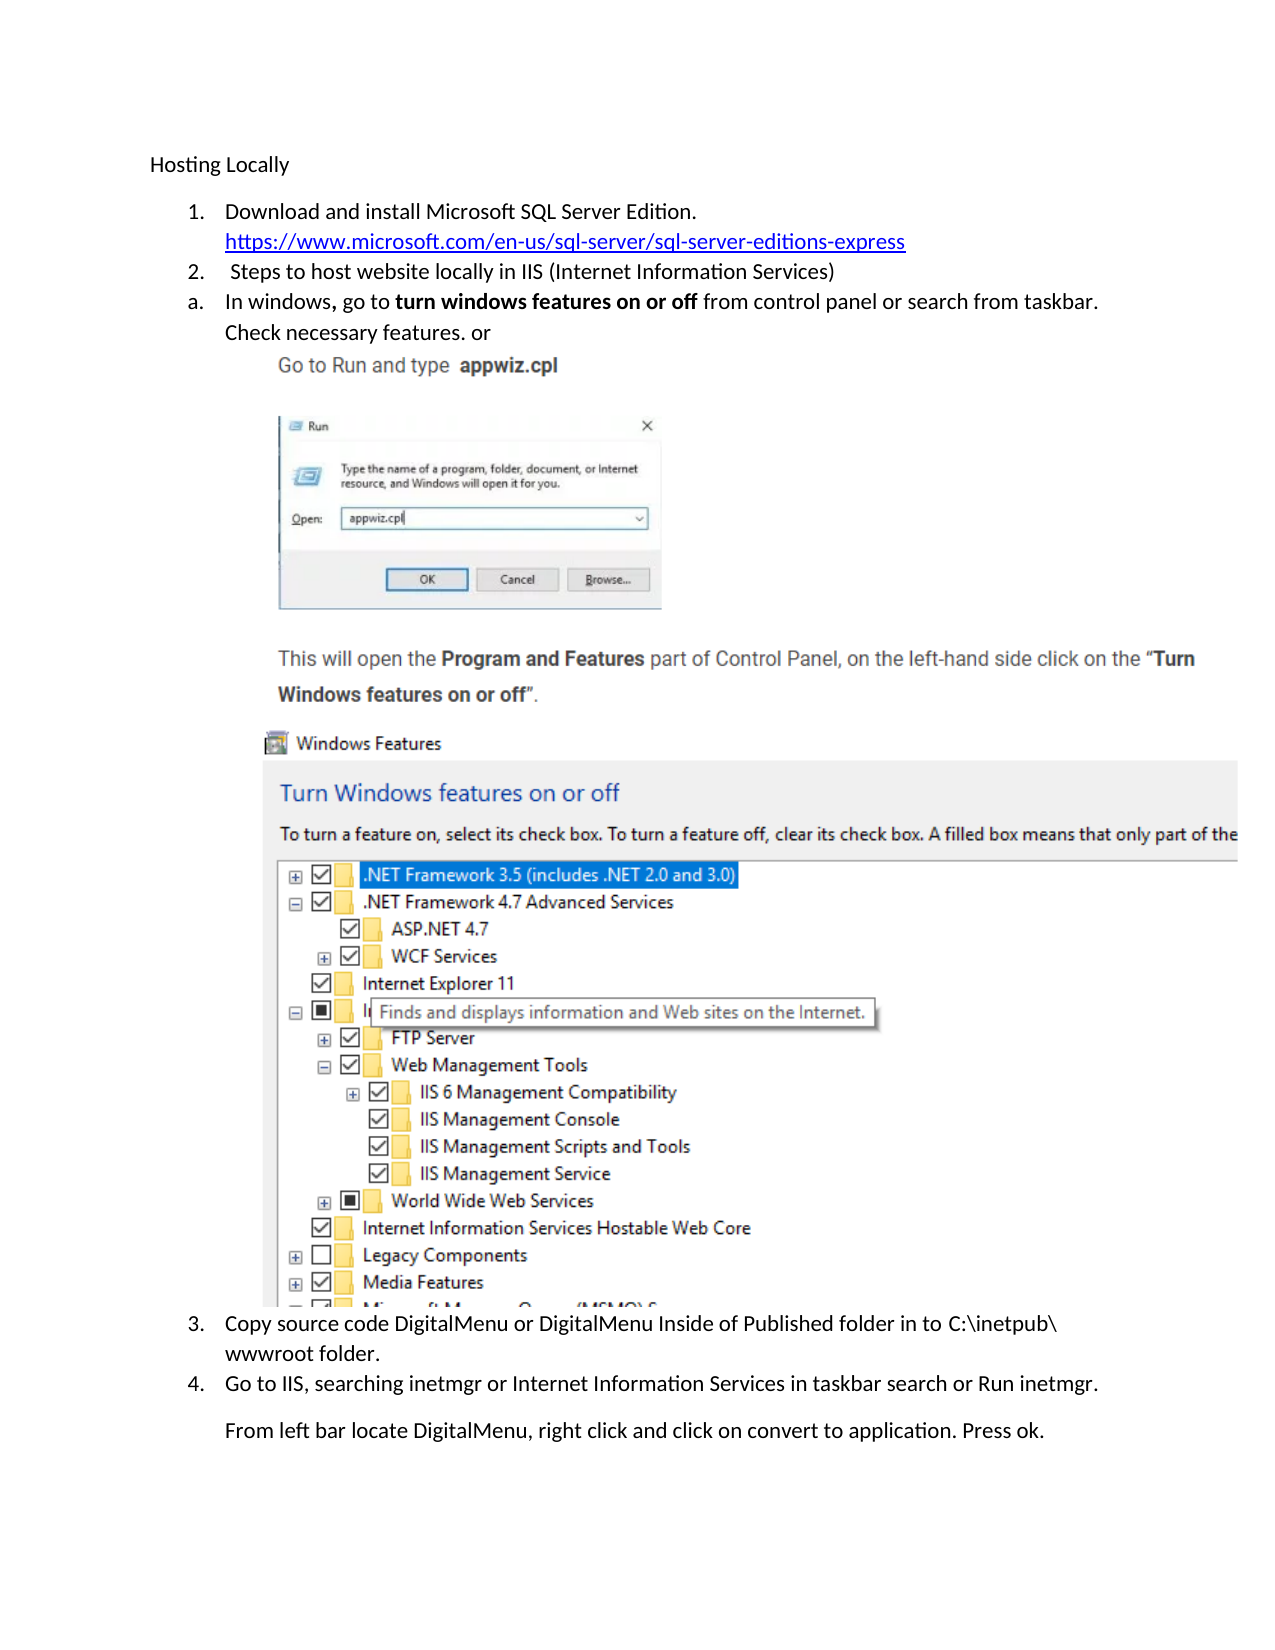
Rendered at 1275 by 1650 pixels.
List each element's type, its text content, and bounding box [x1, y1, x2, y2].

text From left bar locate DigitalMenu, right click and click on convert to application. Press ok. [225, 1416, 1125, 1444]
picture [262, 726, 1238, 1307]
list Download and install Microsoft SQL Server Edition. [187, 197, 1125, 225]
list Steps to host website locally in IIS (Internet Information Services) [187, 257, 1125, 285]
list Copy source code DigitalMenu or DigitalMenu Inside of Published folder in to C:\inetpub\wwwroot folder. [187, 1309, 1125, 1367]
text Hosting Locally [150, 150, 1125, 178]
picture [262, 347, 1238, 725]
list In windows, go to turn windows features on or off from control panel or search from taskbar. Check necessary features. or [187, 287, 1125, 346]
list Go to IIS, searching inetmgr or Internet Information Services in taskbar search or Run inetmgr. [187, 1369, 1125, 1397]
list https://www.microsoft.com/en-us/sql-server/sql-server-editions-express [225, 227, 1125, 255]
